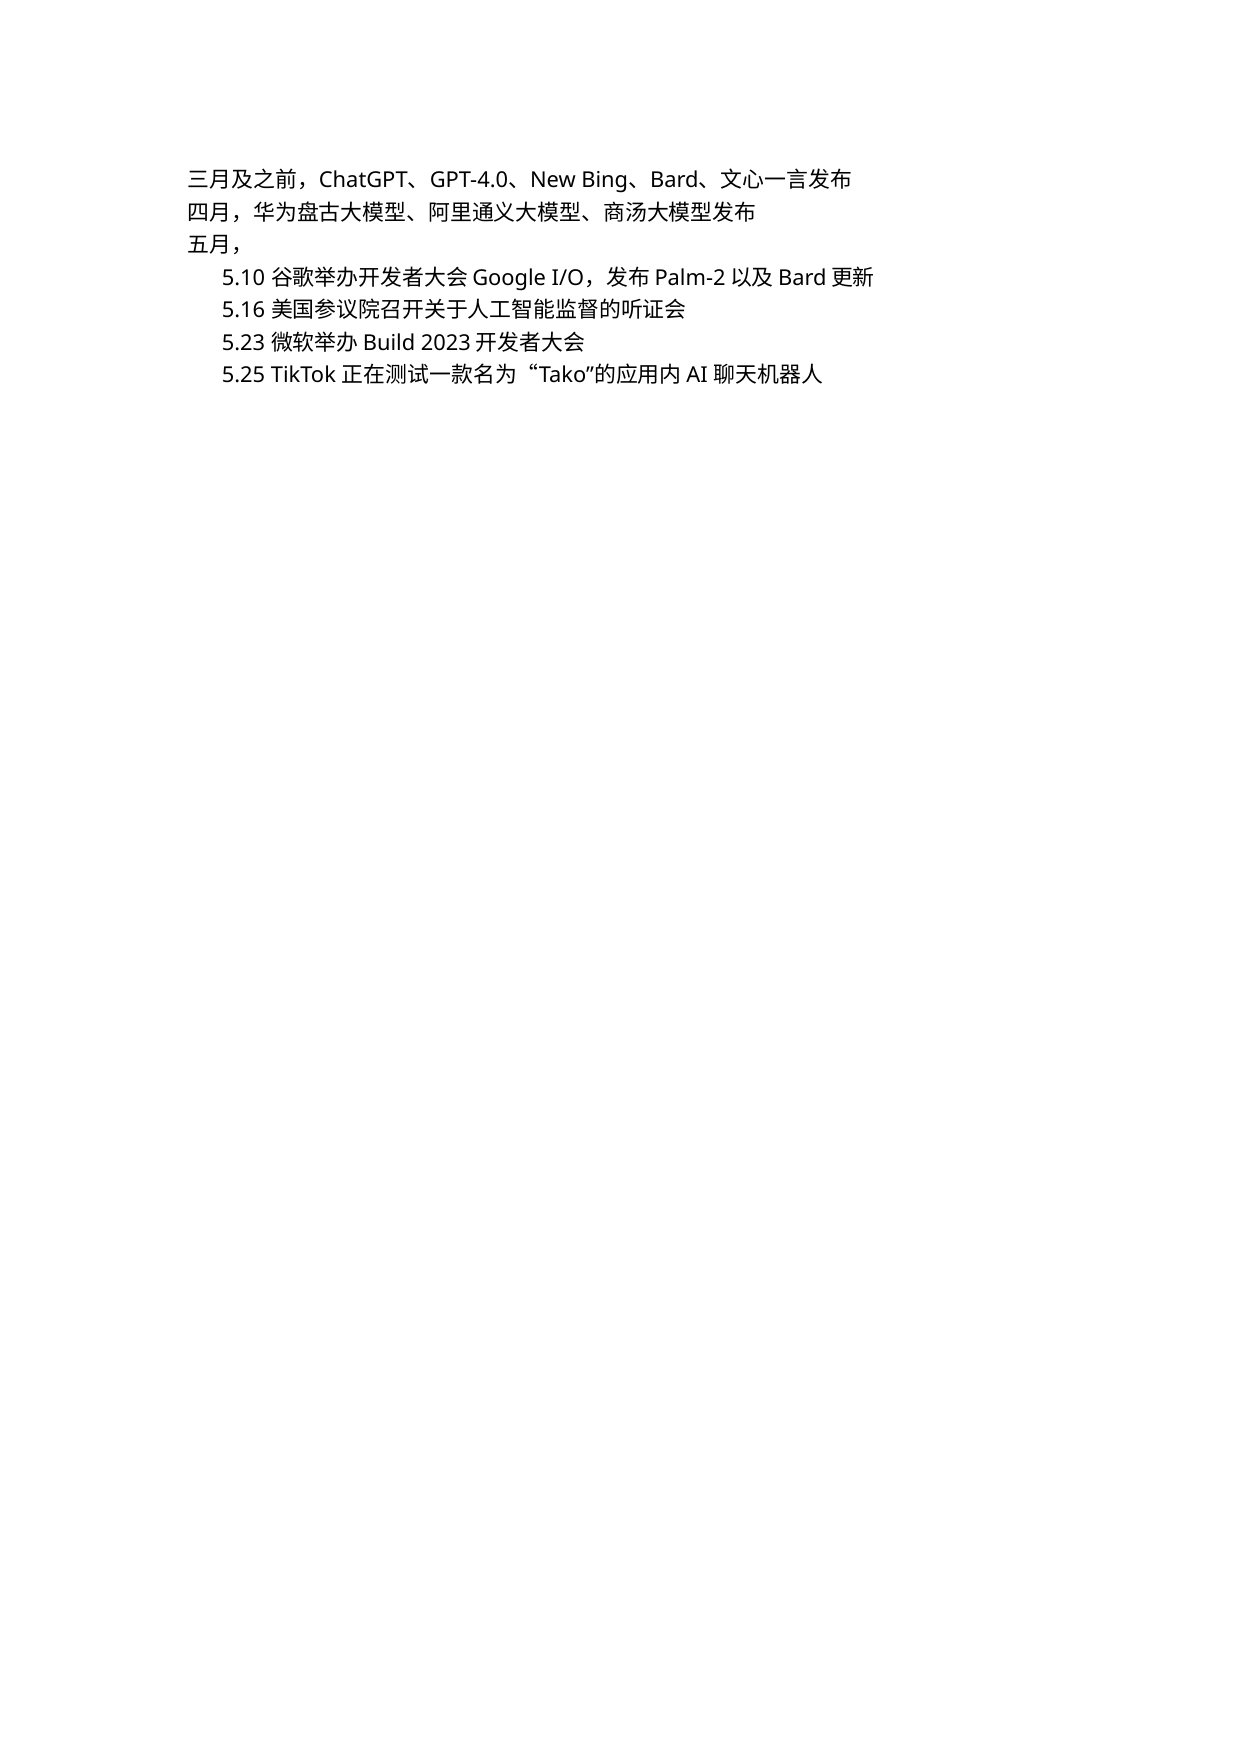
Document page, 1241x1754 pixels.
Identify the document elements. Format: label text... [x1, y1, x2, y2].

text 5.23 微软举办Build 2023开发者大会 [187, 324, 1053, 357]
text 四月，华为盘古大模型、阿里通义大模型、商汤大模型发布 [187, 194, 1053, 227]
text 5.25 TikTok 正在测试一款名为“Tako”的应用内 AI 聊天机器人 [187, 357, 1053, 389]
text 三月及之前，ChatGPT、GPT-4.0、New Bing、Bard、文心一言发布 [187, 162, 1053, 194]
text 5.10 谷歌举办开发者大会Google I/O，发布Palm-2以及Bard更新 [187, 259, 1053, 292]
text 5.16 美国参议院召开关于人工智能监督的听证会 [187, 292, 1053, 324]
text 五月， [187, 227, 1053, 259]
